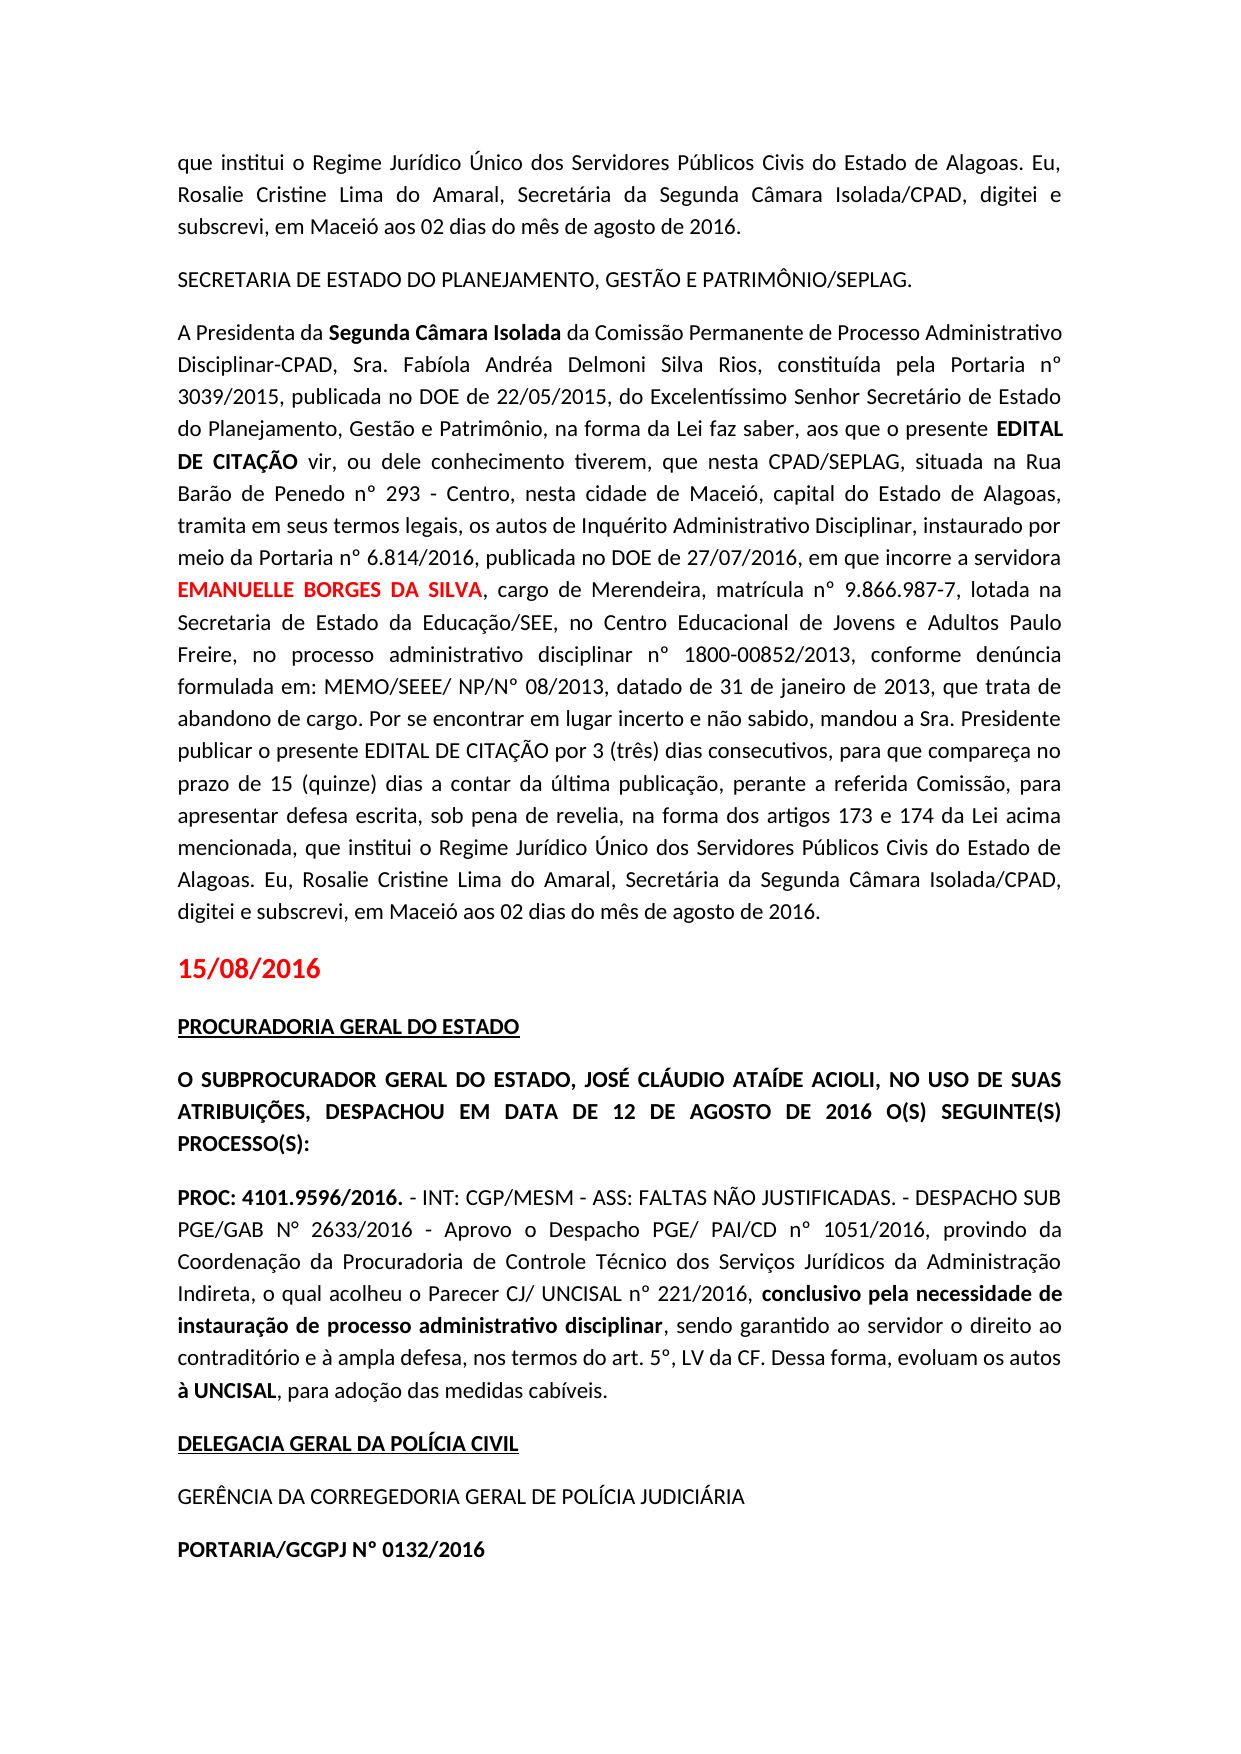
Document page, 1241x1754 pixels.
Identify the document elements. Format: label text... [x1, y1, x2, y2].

text PROC: 4101.9596/2016. - INT: CGP/MESM - ASS: FALTAS NÃO JUSTIFICADAS. - DESPACHO SUB PGE/GAB N° 2633/2016 - Aprovo o Despacho PGE/ PAI/CD nº 1051/2016, provindo da Coordenação da Procuradoria de Controle Técnico dos Serviços Jurídicos da Administração Indireta, o qual acolheu o Parecer CJ/ UNCISAL nº 221/2016, conclusivo pela necessidade de instauração de processo administrativo disciplinar, sendo garantido ao servidor o direito ao contraditório e à ampla defesa, nos termos do art. 5º, LV da CF. Dessa forma, evoluam os autos à UNCISAL, para adoção das medidas cabíveis. [177, 1183, 1063, 1404]
text PORTARIA/GCGPJ Nº 0132/2016 [177, 1535, 1063, 1563]
text O SUBPROCURADOR GERAL DO ESTADO, JOSÉ CLÁUDIO ATAÍDE ACIOLI, NO USO DE SUAS ATRIBUIÇÕES, DESPACHOU EM DATA DE 12 DE AGOSTO DE 2016 O(S) SEGUINTE(S) PROCESSO(S): [177, 1065, 1063, 1158]
text DELEGACIA GERAL DA POLÍCIA CIVIL [177, 1429, 1063, 1457]
text GERÊNCIA DA CORREGEDORIA GERAL DE POLÍCIA JUDICIÁRIA [177, 1482, 1063, 1510]
text SECRETARIA DE ESTADO DO PLANEJAMENTO, GESTÃO E PATRIMÔNIO/SEPLAG. [177, 265, 1063, 293]
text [177, 148, 1063, 240]
text A Presidenta da Segunda Câmara Isolada da Comissão Permanente de Processo Administrativo Disciplinar-CPAD, Sra. Fabíola Andréa Delmoni Silva Rios, constituída pela Portaria nº 3039/2015, publicada no DOE de 22/05/2015, do Excelentíssimo Senhor Secretário de Estado do Planejamento, Gestão e Patrimônio, na forma da Lei faz saber, aos que o presente EDITAL DE CITAÇÃO vir, ou dele conhecimento tiverem, que nesta CPAD/SEPLAG, situada na Rua Barão de Penedo nº 293 - Centro, nesta cidade de Maceió, capital do Estado de Alagoas, tramita em seus termos legais, os autos de Inquérito Administrativo Disciplinar, instaurado por meio da Portaria nº 6.814/2016, publicada no DOE de 27/07/2016, em que incorre a servidora EMANUELLE BORGES DA SILVA, cargo de Merendeira, matrícula nº 9.866.987-7, lotada na Secretaria de Estado da Educação/SEE, no Centro Educacional de Jovens e Adultos Paulo Freire, no processo administrativo disciplinar nº 1800-00852/2013, conforme denúncia formulada em: MEMO/SEEE/ NP/Nº 08/2013, datado de 31 de janeiro de 2013, que trata de abandono de cargo. Por se encontrar em lugar incerto e não sabido, mandou a Sra. Presidente publicar o presente EDITAL DE CITAÇÃO por 3 (três) dias consecutivos, para que compareça no prazo de 15 (quinze) dias a contar da última publicação, perante a referida Comissão, para apresentar defesa escrita, sob pena de revelia, na forma dos artigos 173 e 174 da Lei acima mencionada, que institui o Regime Jurídico Único dos Servidores Públicos Civis do Estado de Alagoas. Eu, Rosalie Cristine Lima do Amaral, Secretária da Segunda Câmara Isolada/CPAD, digitei e subscrevi, em Maceió aos 02 dias do mês de agosto de 2016. [177, 318, 1063, 925]
text PROCURADORIA GERAL DO ESTADO [177, 1012, 1063, 1040]
text 15/08/2016 [177, 950, 1063, 986]
